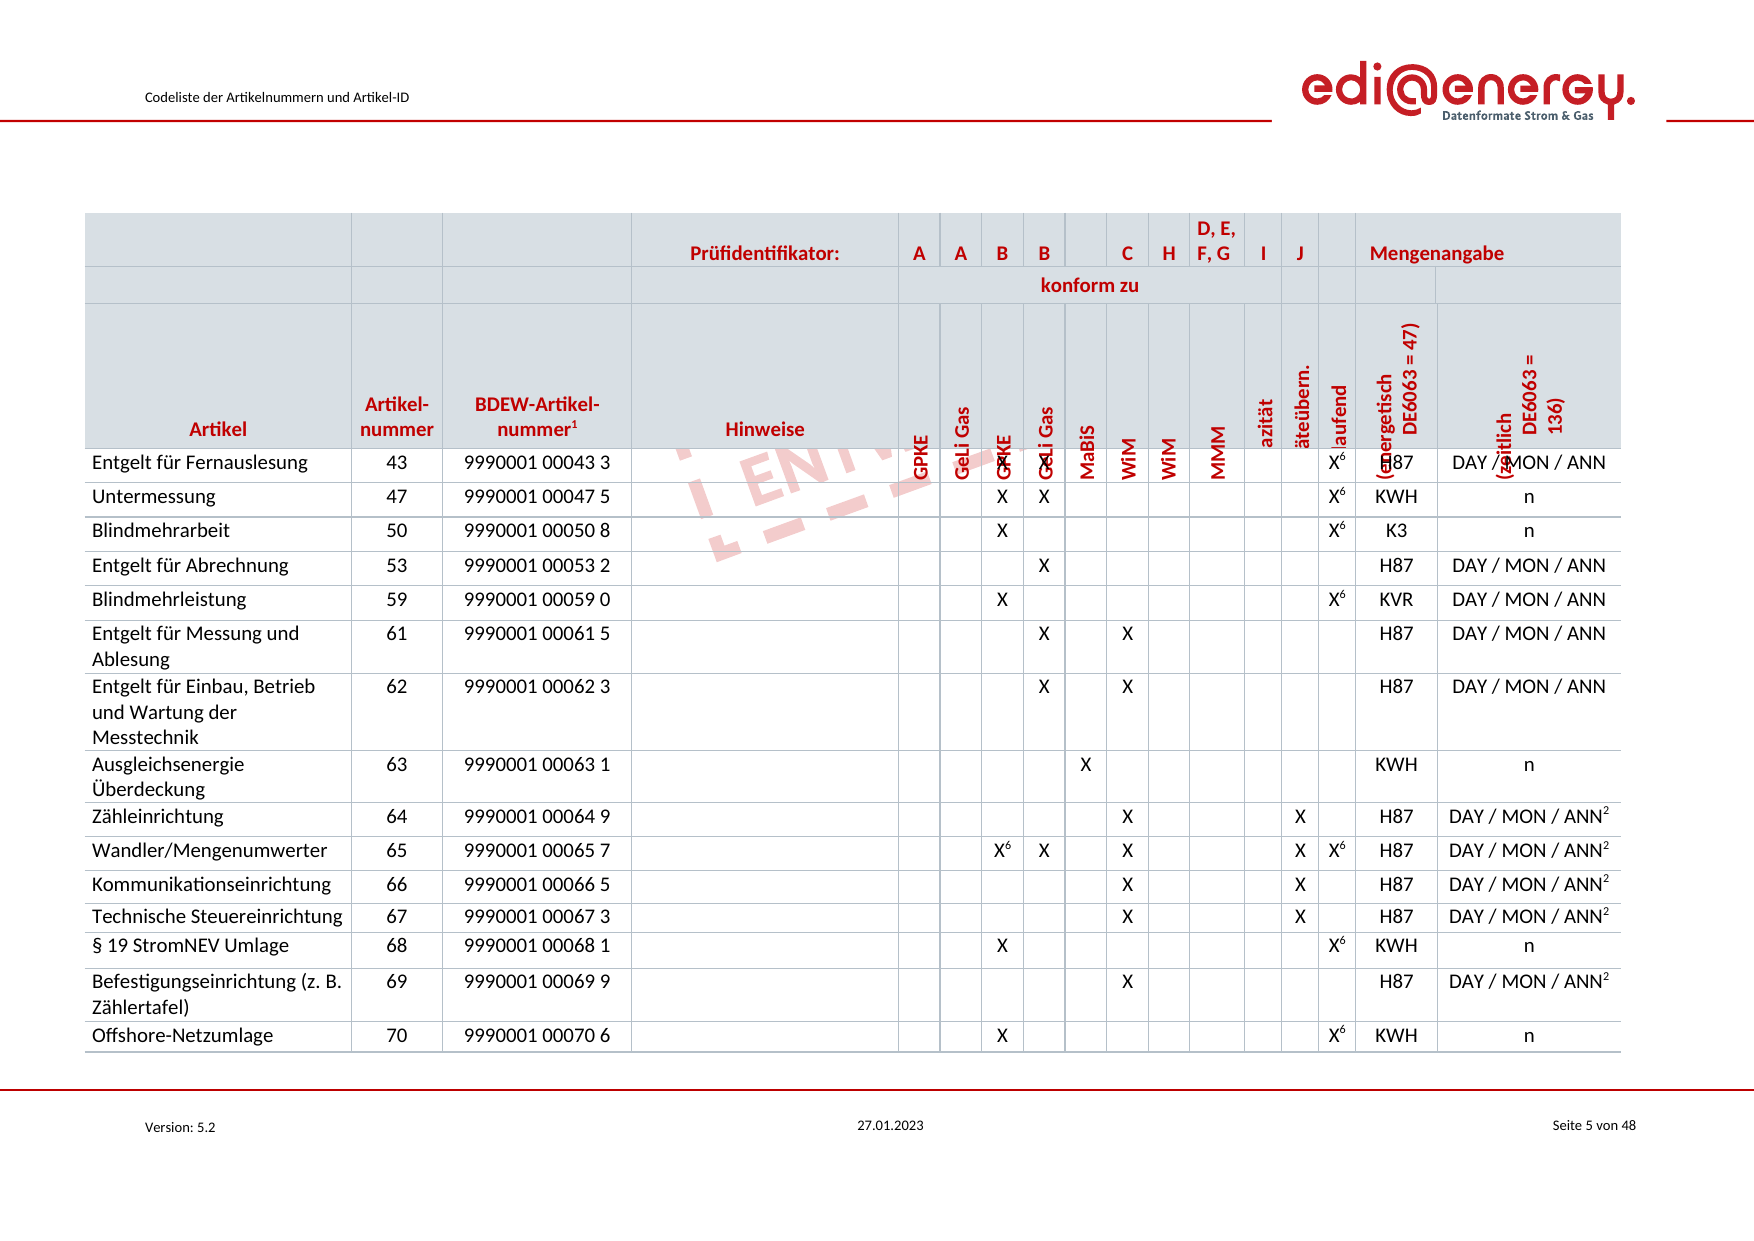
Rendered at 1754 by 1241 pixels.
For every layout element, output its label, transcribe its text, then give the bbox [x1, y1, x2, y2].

table_cell [1245, 674, 1281, 750]
table_cell [632, 586, 898, 619]
table_cell [1282, 518, 1318, 551]
table_cell [1282, 933, 1318, 968]
table_cell n [1438, 933, 1621, 968]
table_cell DAY / MON / ANN2 [1438, 837, 1621, 870]
table_cell 53 [352, 552, 442, 585]
table_cell [899, 483, 939, 516]
table_header A [899, 213, 939, 266]
table_cell [941, 803, 981, 836]
table_cell X6 [982, 837, 1023, 870]
table_cell 64 [352, 803, 442, 836]
table_cell § 19 StromNEV Umlage [85, 933, 351, 968]
table_cell [1066, 871, 1106, 903]
table_cell H87 [1356, 674, 1437, 750]
table_cell [941, 933, 981, 968]
table_cell [1149, 933, 1189, 968]
table_cell X [1024, 552, 1064, 585]
table_cell [982, 904, 1023, 932]
table_cell [1024, 803, 1064, 836]
table_cell [899, 969, 939, 1021]
table_cell 70 [352, 1022, 442, 1051]
table_cell H87 [1356, 803, 1437, 836]
table_cell [1024, 933, 1064, 968]
table_cell [982, 803, 1023, 836]
table_cell Technische Steuereinrichtung [85, 904, 351, 932]
table_cell X [1107, 837, 1148, 870]
table_cell [1245, 621, 1281, 673]
table_cell [1024, 751, 1064, 802]
table_cell X [982, 518, 1023, 551]
table_cell 62 [352, 674, 442, 750]
table_cell [1282, 969, 1318, 1021]
table_cell [632, 449, 898, 482]
table_cell [1149, 1022, 1189, 1051]
table_cell [1024, 871, 1064, 903]
table_cell [632, 933, 898, 968]
table_cell [1282, 267, 1318, 303]
table_cell [899, 674, 939, 750]
table_cell Kapazität [1245, 304, 1281, 448]
table_cell 9990001 00063 1 [443, 751, 631, 802]
table_header I [1245, 213, 1281, 266]
table_cell [632, 552, 898, 585]
table_cell [1319, 267, 1355, 303]
table_cell 9990001 00066 5 [443, 871, 631, 903]
table_cell [1190, 969, 1244, 1021]
table_cell [941, 621, 981, 673]
table_cell [1190, 483, 1244, 516]
table_cell [899, 621, 939, 673]
table_cell [1066, 621, 1106, 673]
table_cell n [1438, 483, 1621, 516]
table_cell [1190, 904, 1244, 932]
table_cell [982, 751, 1023, 802]
table_cell [1066, 586, 1106, 619]
table_cell n [1438, 1022, 1621, 1051]
table_cell [1190, 621, 1244, 673]
table_cell [1245, 969, 1281, 1021]
table_cell [899, 518, 939, 551]
table_cell [1107, 518, 1148, 551]
table_cell [1319, 621, 1355, 673]
table_cell [1190, 1022, 1244, 1051]
table_cell (energetisch DE6063 = 47) [1356, 304, 1437, 448]
table_cell [1107, 586, 1148, 619]
table_cell [85, 267, 351, 303]
table_header J [1282, 213, 1318, 266]
table_cell [1190, 552, 1244, 585]
table_cell 63 [352, 751, 442, 802]
table_cell Entgelt für Fernauslesung [85, 449, 351, 482]
table_cell [1282, 1022, 1318, 1051]
table_cell H87 [1356, 552, 1437, 585]
table_cell X [1024, 837, 1064, 870]
table_cell [632, 969, 898, 1021]
table_cell X [982, 1022, 1023, 1051]
table_cell [1282, 621, 1318, 673]
table_cell X6 [1319, 837, 1355, 870]
table_cell H87 [1356, 837, 1437, 870]
table_cell [1282, 751, 1318, 802]
table_cell [1245, 837, 1281, 870]
table_cell [1024, 1022, 1064, 1051]
table_cell 9990001 00050 8 [443, 518, 631, 551]
table_cell [1319, 871, 1355, 903]
table_cell Kommunikationseinrichtung [85, 871, 351, 903]
table_cell X6 [1319, 518, 1355, 551]
table_cell H87 [1356, 969, 1437, 1021]
table_cell X6 [1319, 1022, 1355, 1051]
table_cell [1190, 751, 1244, 802]
table_header [1319, 213, 1355, 266]
table_cell Entgelt für Einbau, Betrieb und Wartung der Messtechnik [85, 674, 351, 750]
table_cell [632, 483, 898, 516]
table_cell [1149, 803, 1189, 836]
table_cell [899, 933, 939, 968]
table_cell 9990001 00047 5 [443, 483, 631, 516]
table_cell H87 [1356, 904, 1437, 932]
table_cell [1149, 674, 1189, 750]
table_cell [632, 751, 898, 802]
table_cell 59 [352, 586, 442, 619]
table_cell X [1282, 904, 1318, 932]
table_cell Artikel [85, 304, 351, 448]
table_cell MMM [1190, 304, 1244, 448]
table_header C [1107, 213, 1148, 266]
table_cell [1245, 803, 1281, 836]
table_cell Offshore-Netzumlage [85, 1022, 351, 1051]
table_header B [1024, 213, 1064, 266]
table_cell 9990001 00068 1 [443, 933, 631, 968]
table_cell WiM [1149, 304, 1189, 448]
table_cell [982, 552, 1023, 585]
table_cell DAY / MON / ANN [1438, 621, 1621, 673]
table_cell [1282, 483, 1318, 516]
table_cell X [1107, 904, 1148, 932]
table_cell [1024, 904, 1064, 932]
table_cell [1319, 674, 1355, 750]
table_cell GPKE [982, 304, 1023, 448]
table_cell 9990001 00059 0 [443, 586, 631, 619]
table_cell Zähleinrichtung [85, 803, 351, 836]
table_cell [1245, 586, 1281, 619]
table_cell n [1438, 751, 1621, 802]
table_cell [1190, 449, 1244, 482]
table_cell 9990001 00065 7 [443, 837, 631, 870]
table_cell [899, 1022, 939, 1051]
table_cell [1066, 483, 1106, 516]
table_cell [1149, 969, 1189, 1021]
table_cell Blindmehrarbeit [85, 518, 351, 551]
table_cell 65 [352, 837, 442, 870]
table_cell [1107, 751, 1148, 802]
table_cell 9990001 00064 9 [443, 803, 631, 836]
table_cell X6 [1319, 483, 1355, 516]
table_cell [1149, 621, 1189, 673]
table_cell [632, 674, 898, 750]
table_cell DAY / MON / ANN [1438, 552, 1621, 585]
table_cell [1149, 552, 1189, 585]
table_cell 66 [352, 871, 442, 903]
table_cell [1436, 267, 1621, 303]
table_cell X6 [1319, 586, 1355, 619]
table_cell [1190, 933, 1244, 968]
table_cell 9990001 00062 3 [443, 674, 631, 750]
table_cell X [1107, 674, 1148, 750]
table_cell [632, 837, 898, 870]
table_cell X [1282, 837, 1318, 870]
table_cell [1190, 518, 1244, 551]
table_cell KWH [1356, 483, 1437, 516]
table_cell 9990001 00061 5 [443, 621, 631, 673]
table_header [352, 213, 442, 266]
table_cell 68 [352, 933, 442, 968]
table_cell X6 [1319, 449, 1355, 482]
table_cell [941, 751, 981, 802]
table_cell [1066, 969, 1106, 1021]
table_cell [443, 267, 631, 303]
table_cell [1066, 933, 1106, 968]
table_cell X [1024, 674, 1064, 750]
table_cell [1149, 586, 1189, 619]
table_cell DAY / MON / ANN [1438, 449, 1621, 482]
table_cell H87 [1356, 621, 1437, 673]
table_cell [941, 1022, 981, 1051]
table_cell [1066, 518, 1106, 551]
table_cell [1319, 904, 1355, 932]
table_cell [352, 267, 442, 303]
table_cell 9990001 00069 9 [443, 969, 631, 1021]
table_cell Wandler/Mengenumwerter [85, 837, 351, 870]
table_cell [899, 586, 939, 619]
table_header [443, 213, 631, 266]
table_cell [1245, 904, 1281, 932]
table_cell [1245, 449, 1281, 482]
table_cell [1149, 449, 1189, 482]
table_cell DAY / MON / ANN2 [1438, 904, 1621, 932]
table_cell [1190, 586, 1244, 619]
table_cell DAY / MON / ANN [1438, 586, 1621, 619]
table_cell [632, 871, 898, 903]
table_cell [982, 969, 1023, 1021]
table_cell [1190, 871, 1244, 903]
table_cell GPKE [899, 304, 939, 448]
table_cell Entgelt für Abrechnung [85, 552, 351, 585]
table_cell [941, 483, 981, 516]
table_cell 61 [352, 621, 442, 673]
table_cell X [1024, 449, 1064, 482]
table_cell 9990001 00043 3 [443, 449, 631, 482]
table_cell [1066, 449, 1106, 482]
table_cell [1024, 586, 1064, 619]
table_cell [1282, 586, 1318, 619]
table_cell 9990001 00067 3 [443, 904, 631, 932]
table_header [1066, 213, 1106, 266]
table_cell [1245, 1022, 1281, 1051]
table_cell [1149, 904, 1189, 932]
table_header Mengenangabe [1356, 213, 1621, 266]
table_cell [1319, 969, 1355, 1021]
table_cell [1190, 674, 1244, 750]
table_cell H87 [1356, 449, 1437, 482]
table_cell [1282, 674, 1318, 750]
table_cell [1024, 518, 1064, 551]
table_cell (zeitlich DE6063 = 136) [1438, 304, 1621, 448]
table_cell [1245, 871, 1281, 903]
table_cell BDEW-Artikel-nummer1 [443, 304, 631, 448]
table_cell DAY / MON / ANN2 [1438, 803, 1621, 836]
table_cell [1245, 751, 1281, 802]
table_cell [1282, 552, 1318, 585]
table_cell [941, 674, 981, 750]
table_cell 9990001 00053 2 [443, 552, 631, 585]
table_cell DAY / MON / ANN2 [1438, 871, 1621, 903]
table_cell auslaufend [1319, 304, 1355, 448]
table_cell Geräteübern. [1282, 304, 1318, 448]
table_cell X [1107, 803, 1148, 836]
table_cell Blindmehrleistung [85, 586, 351, 619]
table_cell X [982, 586, 1023, 619]
table_cell [1107, 1022, 1148, 1051]
table_cell [899, 552, 939, 585]
table_cell [1149, 751, 1189, 802]
table_cell 43 [352, 449, 442, 482]
table_cell KWH [1356, 1022, 1437, 1051]
table_cell Hinweise [632, 304, 898, 448]
table_cell [1066, 552, 1106, 585]
table_cell [982, 871, 1023, 903]
table_cell [1245, 483, 1281, 516]
table_cell [1245, 933, 1281, 968]
table_cell [941, 449, 981, 482]
table_cell [632, 803, 898, 836]
table_cell [1319, 552, 1355, 585]
table_cell X [1066, 751, 1106, 802]
table_header D, E, F, G [1190, 213, 1244, 266]
table_cell X6 [1319, 933, 1355, 968]
table_cell [1149, 483, 1189, 516]
table_cell 47 [352, 483, 442, 516]
table_cell [1066, 904, 1106, 932]
table_cell [941, 552, 981, 585]
table_cell DAY / MON / ANN2 [1438, 969, 1621, 1021]
table_cell GeLi Gas [941, 304, 981, 448]
table_cell X [1107, 871, 1148, 903]
table_cell [1245, 552, 1281, 585]
table_cell KWH [1356, 933, 1437, 968]
table_cell X [1282, 803, 1318, 836]
table_cell X [1107, 621, 1148, 673]
table_cell [632, 267, 898, 303]
table_cell 9990001 00070 6 [443, 1022, 631, 1051]
table_cell 69 [352, 969, 442, 1021]
table_cell [1149, 837, 1189, 870]
table_cell X [1024, 483, 1064, 516]
table_cell X [982, 933, 1023, 968]
table_cell [1107, 552, 1148, 585]
table_cell Entgelt für Messung und Ablesung [85, 621, 351, 673]
table_cell [1066, 837, 1106, 870]
table_header A [941, 213, 981, 266]
table_cell [982, 674, 1023, 750]
table_cell Artikel-nummer [352, 304, 442, 448]
table_cell 67 [352, 904, 442, 932]
table_cell [1190, 837, 1244, 870]
table_cell [1319, 803, 1355, 836]
table_cell Untermessung [85, 483, 351, 516]
table_cell [899, 837, 939, 870]
table_cell KVR [1356, 586, 1437, 619]
table_cell [941, 871, 981, 903]
table_cell [941, 837, 981, 870]
table_cell [1190, 803, 1244, 836]
table_cell [1066, 674, 1106, 750]
table_cell [1282, 449, 1318, 482]
table_cell X [1107, 969, 1148, 1021]
table_cell [982, 621, 1023, 673]
table_cell [899, 904, 939, 932]
table_cell [1319, 751, 1355, 802]
table_cell K3 [1356, 518, 1437, 551]
table_cell H87 [1356, 871, 1437, 903]
table_cell [1066, 1022, 1106, 1051]
table_cell [899, 751, 939, 802]
table_cell [899, 449, 939, 482]
table_cell [632, 518, 898, 551]
table_cell [1066, 803, 1106, 836]
table_header Prüfidentifikator: [632, 213, 898, 266]
table_cell n [1438, 518, 1621, 551]
table_cell [941, 586, 981, 619]
table_cell [1107, 483, 1148, 516]
table_cell X [982, 483, 1023, 516]
table_cell [899, 871, 939, 903]
table_cell [941, 904, 981, 932]
table_cell konform zu [899, 267, 1281, 303]
table_cell GeLi Gas [1024, 304, 1064, 448]
table_cell [1245, 518, 1281, 551]
table_cell WiM [1107, 304, 1148, 448]
table_cell X [1282, 871, 1318, 903]
table_cell 50 [352, 518, 442, 551]
table_cell X [1024, 621, 1064, 673]
table_cell Befestigungseinrichtung (z. B. Zählertafel) [85, 969, 351, 1021]
table_cell [941, 518, 981, 551]
table_header H [1149, 213, 1189, 266]
table_cell [632, 1022, 898, 1051]
table_cell MaBiS [1066, 304, 1106, 448]
table_cell [1107, 449, 1148, 482]
table_cell DAY / MON / ANN [1438, 674, 1621, 750]
table_cell [1024, 969, 1064, 1021]
table_cell [1149, 871, 1189, 903]
table_cell [1356, 267, 1435, 303]
table_cell [1149, 518, 1189, 551]
table_cell [632, 621, 898, 673]
table_cell [632, 904, 898, 932]
table_cell X [982, 449, 1023, 482]
table_header B [982, 213, 1023, 266]
table_cell Ausgleichsenergie Überdeckung [85, 751, 351, 802]
table_header [85, 213, 351, 266]
table_cell [941, 969, 981, 1021]
table_cell [1107, 933, 1148, 968]
table_cell [899, 803, 939, 836]
table_cell KWH [1356, 751, 1437, 802]
